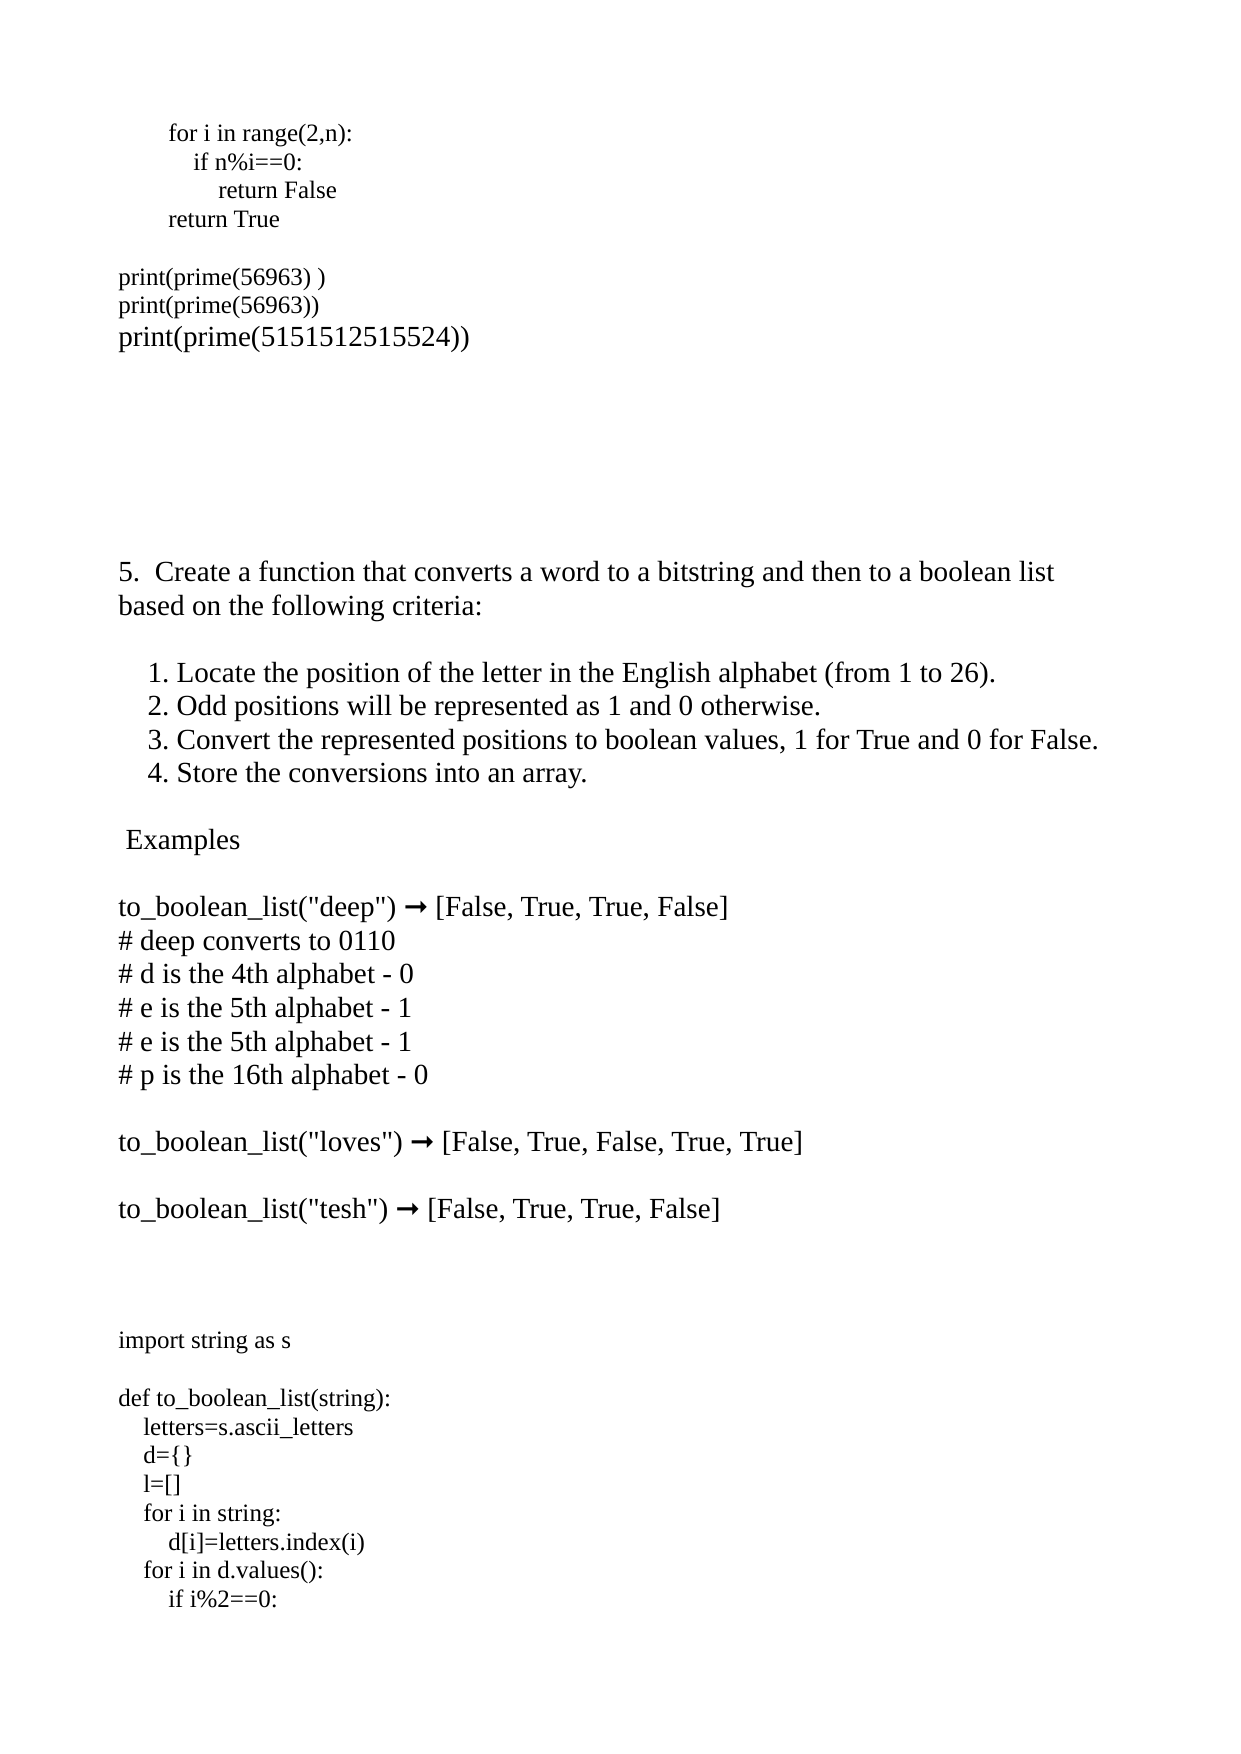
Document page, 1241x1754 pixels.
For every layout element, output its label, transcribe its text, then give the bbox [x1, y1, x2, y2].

text l=[] [118, 1469, 1122, 1498]
text 5. Create a function that converts a word to a bitstring and then to a boolean list based on the following criteria: [118, 554, 1122, 621]
text # e is the 5th alphabet - 1 [118, 990, 1122, 1024]
text 3. Convert the represented positions to boolean values, 1 for True and 0 for False. [118, 722, 1122, 755]
text letters=s.ascii_letters [118, 1412, 1122, 1441]
text for i in d.values(): [118, 1556, 1122, 1584]
text d={} [118, 1441, 1122, 1469]
text def to_boolean_list(string): [118, 1383, 1122, 1412]
text if n%i==0: [118, 147, 1122, 176]
text for i in string: [118, 1498, 1122, 1527]
text 1. Locate the position of the letter in the English alphabet (from 1 to 26). [118, 655, 1122, 688]
text # deep converts to 0110 [118, 923, 1122, 957]
text # p is the 16th alphabet - 0 [118, 1057, 1122, 1091]
text to_boolean_list("tesh") ➞ [False, True, True, False] [118, 1191, 1122, 1225]
text print(prime(56963) ) [118, 262, 1122, 291]
text # e is the 5th alphabet - 1 [118, 1024, 1122, 1057]
text print(prime(56963)) [118, 291, 1122, 319]
text return True [118, 204, 1122, 233]
text Examples [118, 822, 1122, 856]
text 4. Store the conversions into an array. [118, 755, 1122, 789]
text import string as s [118, 1326, 1122, 1354]
text return False [118, 176, 1122, 204]
text to_boolean_list("deep") ➞ [False, True, True, False] [118, 889, 1122, 923]
text 2. Odd positions will be represented as 1 and 0 otherwise. [118, 688, 1122, 722]
text if i%2==0: [118, 1584, 1122, 1613]
text to_boolean_list("loves") ➞ [False, True, False, True, True] [118, 1124, 1122, 1158]
text d[i]=letters.index(i) [118, 1527, 1122, 1556]
text # d is the 4th alphabet - 0 [118, 957, 1122, 990]
text print(prime(5151512515524)) [118, 319, 1122, 353]
text for i in range(2,n): [118, 118, 1122, 147]
